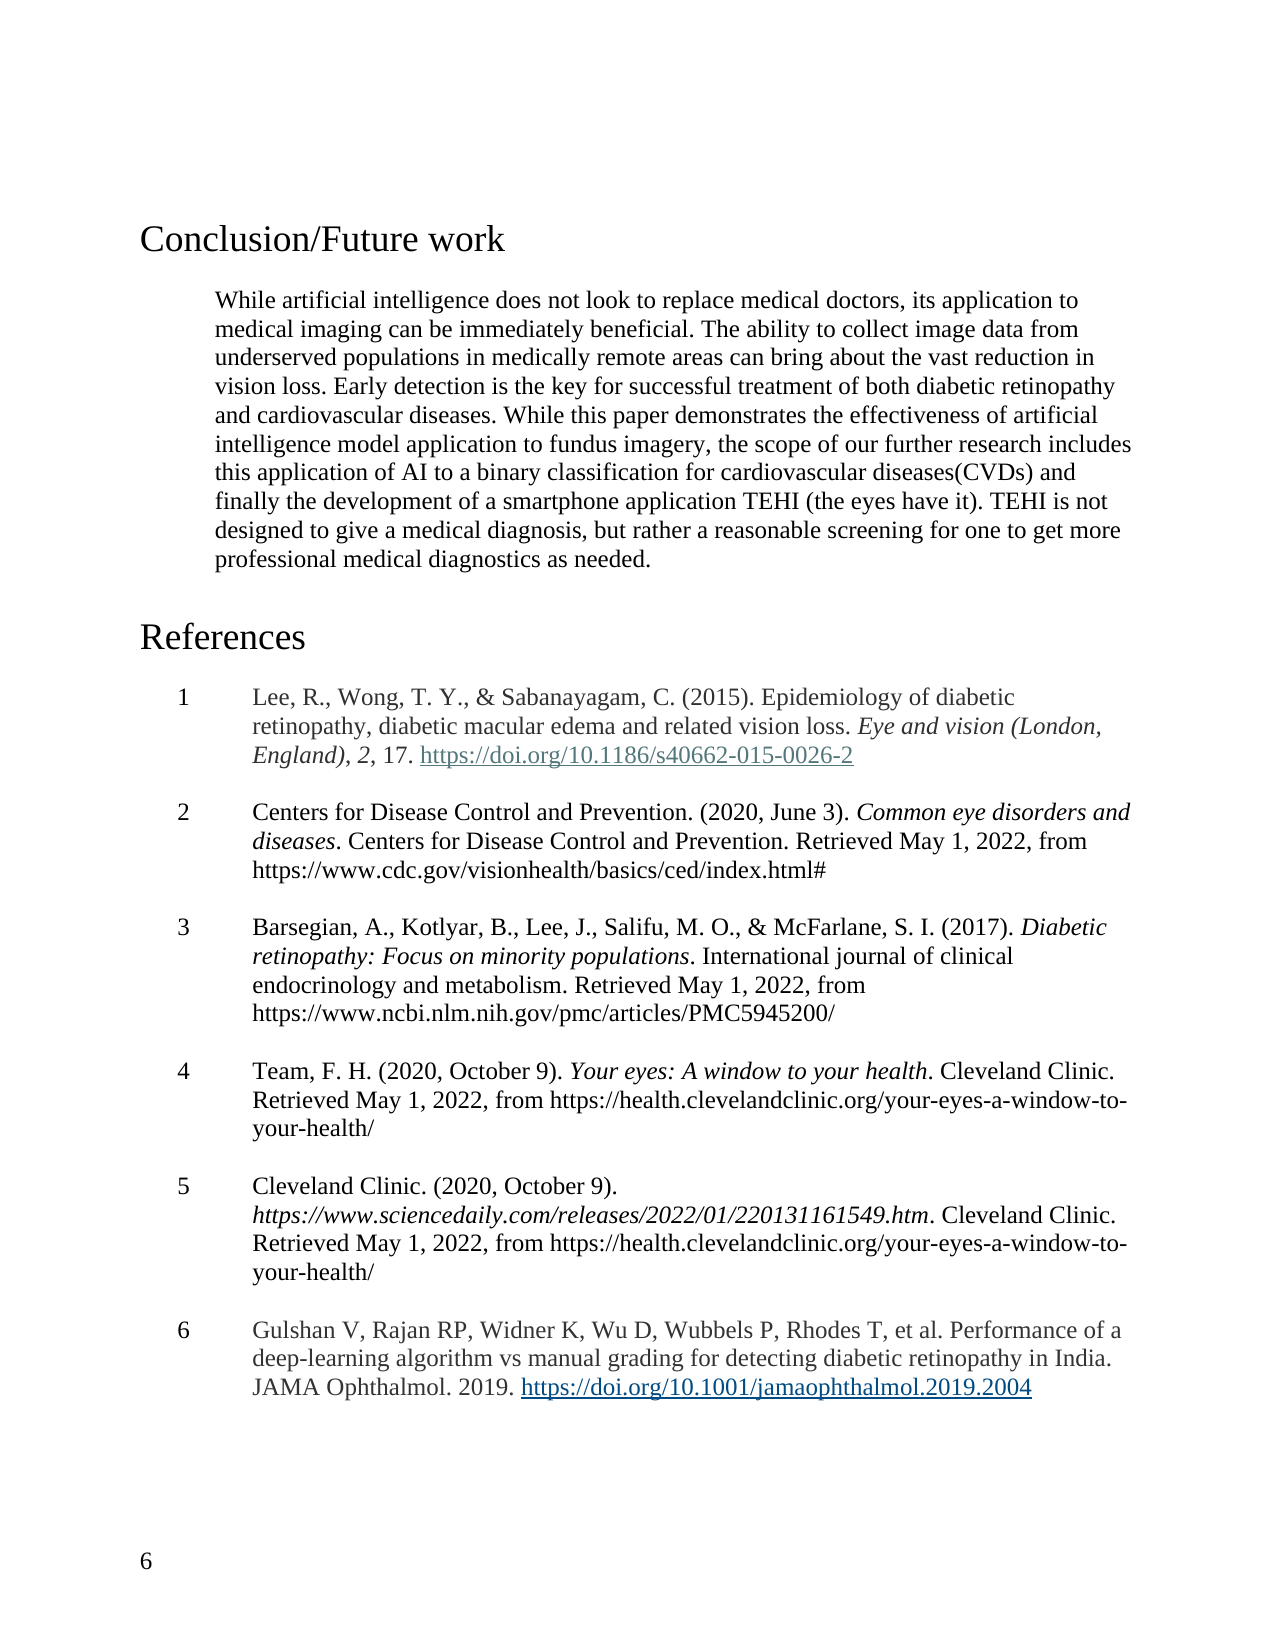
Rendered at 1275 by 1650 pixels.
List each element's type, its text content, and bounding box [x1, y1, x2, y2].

list Lee, R., Wong, T. Y., & Sabanayagam, C. (2015). Epidemiology of diabetic retinopathy, diabetic macular edema and related vision loss. Eye and vision (London, England), 2, 17. https://doi.org/10.1186/s40662-015-0026-2 [853, 682, 1136, 768]
list Cleveland Clinic. (2020, October 9). https://www.sciencedaily.com/releases/2022/01/220131161549.htm. Cleveland Clinic. Retrieved May 1, 2022, from https://health.clevelandclinic.org/your-eyes-a-window-to-your-health/ [177, 1171, 1136, 1286]
list Barsegian, A., Kotlyar, B., Lee, J., Salifu, M. O., & McFarlane, S. I. (2017). Diabetic retinopathy: Focus on minority populations. International journal of clinical endocrinology and metabolism. Retrieved May 1, 2022, from https://www.ncbi.nlm.nih.gov/pmc/articles/PMC5945200/ [177, 912, 1136, 1027]
subtitle Conclusion/Future work [139, 217, 1136, 260]
list Centers for Disease Control and Prevention. (2020, June 3). Common eye disorders and diseases. Centers for Disease Control and Prevention. Retrieved May 1, 2022, from https://www.cdc.gov/visionhealth/basics/ced/index.html# [177, 797, 1136, 883]
text While artificial intelligence does not look to replace medical doctors, its application to medical imaging can be immediately beneficial. The ability to collect image data from underserved populations in medically remote areas can bring about the vast reduction in vision loss. Early detection is the key for successful treatment of both diabetic retinopathy and cardiovascular diseases. While this paper demonstrates the effectiveness of artificial intelligence model application to fundus imagery, the scope of our further research includes this application of AI to a binary classification for cardiovascular diseases(CVDs) and finally the development of a smartphone application TEHI (the eyes have it). TEHI is not designed to give a medical diagnosis, but rather a reasonable screening for one to get more professional medical diagnostics as needed. [214, 285, 1136, 572]
list Team, F. H. (2020, October 9). Your eyes: A window to your health. Cleveland Clinic. Retrieved May 1, 2022, from https://health.clevelandclinic.org/your-eyes-a-window-to-your-health/ [177, 1056, 1136, 1142]
subtitle References [139, 614, 1136, 657]
list Gulshan V, Rajan RP, Widner K, Wu D, Wubbels P, Rhodes T, et al. Performance of a deep-learning algorithm vs manual grading for detecting diabetic retinopathy in India. JAMA Ophthalmol. 2019. https://doi.org/10.1001/jamaophthalmol.2019.2004 [177, 1315, 1136, 1401]
